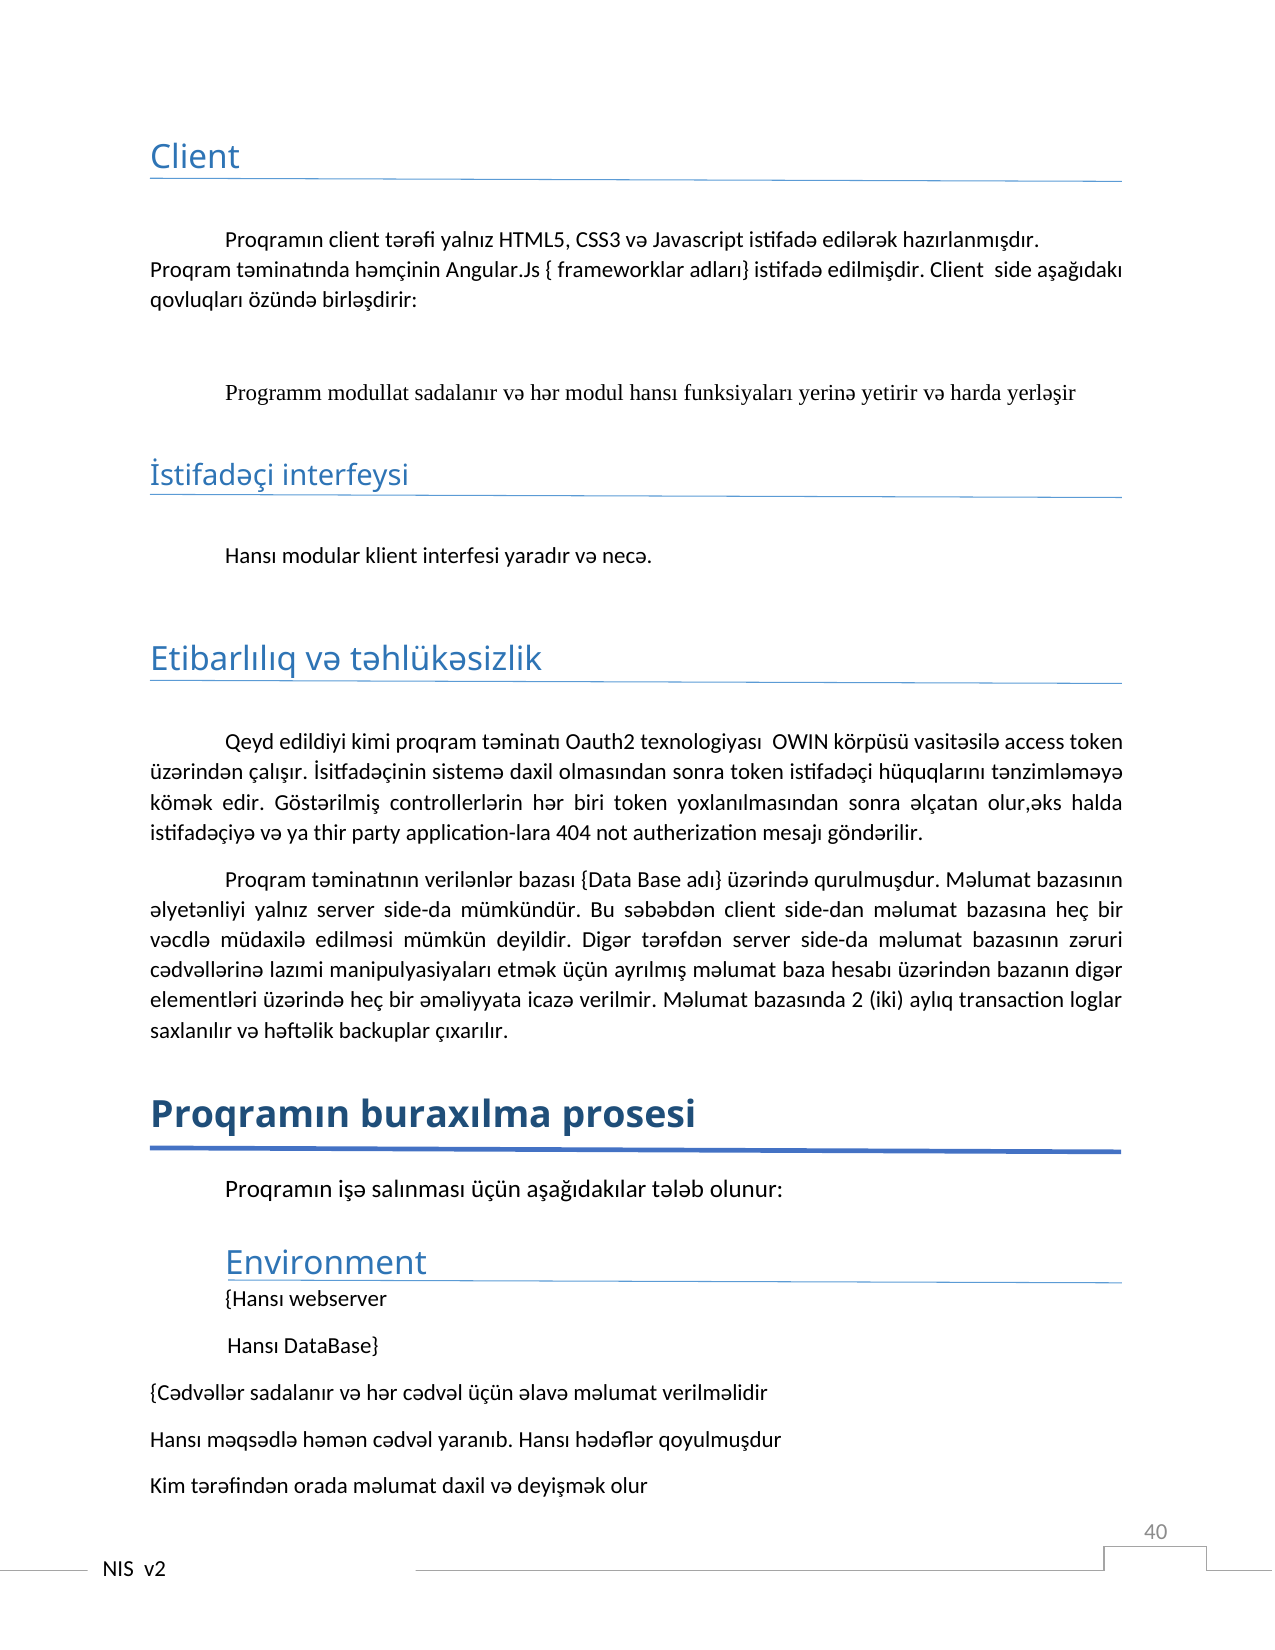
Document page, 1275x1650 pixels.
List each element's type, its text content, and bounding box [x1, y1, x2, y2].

subtitle Etibarlılıq və təhlükəsizlik [150, 635, 1125, 680]
subtitle Environment [150, 1239, 1125, 1284]
subtitle Proqramın buraxılma prosesi [150, 1088, 1125, 1139]
text Kim tərəfindən orada məlumat daxil və deyişmək olur [150, 1472, 1125, 1499]
subtitle Client [150, 133, 1125, 178]
text {Hansı webserver [150, 1284, 1125, 1312]
text Qeyd edildiyi kimi proqram təminatı Oauth2 texnologiyası OWIN körpüsü vasitəsilə access token üzərindən çalışır. İsitfadəçinin sistemə daxil olmasından sonra token istifadəçi hüquqlarını tənzimləməyə kömək edir. Göstərilmiş controllerlərin hər biri token yoxlanılmasından sonra əlçatan olur,əks halda istifadəçiyə və ya thir party application-lara 404 not autherization mesajı göndərilir. [150, 727, 1125, 846]
text Proqram təminatının verilənlər bazası {Data Base adı} üzərində qurulmuşdur. Məlumat bazasının əlyetənliyi yalnız server side-da mümkündür. Bu səbəbdən client side-dan məlumat bazasına heç bir vəcdlə müdaxilə edilməsi mümkün deyildir. Digər tərəfdən server side-da məlumat bazasının zəruri cədvəllərinə lazımi manipulyasiyaları etmək üçün ayrılmış məlumat baza hesabı üzərindən bazanın digər elementləri üzərində heç bir əməliyyata icazə verilmir. Məlumat bazasında 2 (iki) aylıq transaction loglar saxlanılır və həftəlik backuplar çıxarılır. [150, 865, 1125, 1044]
text Proqramın client tərəfi yalnız HTML5, CSS3 və Javascript istifadə edilərək hazırlanmışdır. Proqram təminatında həmçinin Angular.Js { frameworklar adları} istifadə edilmişdir. Client side aşağıdakı qovluqları özündə birləşdirir: [150, 225, 1125, 314]
text Programm modullat sadalanır və hər modul hansı funksiyaları yerinə yetirir və harda yerləşir [150, 379, 1125, 406]
text Hansı məqsədlə həmən cədvəl yaranıb. Hansı hədəflər qoyulmuşdur [150, 1425, 1125, 1453]
text Hansı DataBase} [150, 1331, 1125, 1359]
text {Cədvəllər sadalanır və hər cədvəl üçün əlavə məlumat verilməlidir [150, 1378, 1125, 1406]
text Proqramın işə salınması üçün aşağıdakılar tələb olunur: [150, 1173, 1125, 1204]
text Hansı modular klient interfesi yaradır və necə. [150, 541, 1125, 569]
subtitle İstifadəçi interfeysi [150, 455, 1125, 494]
